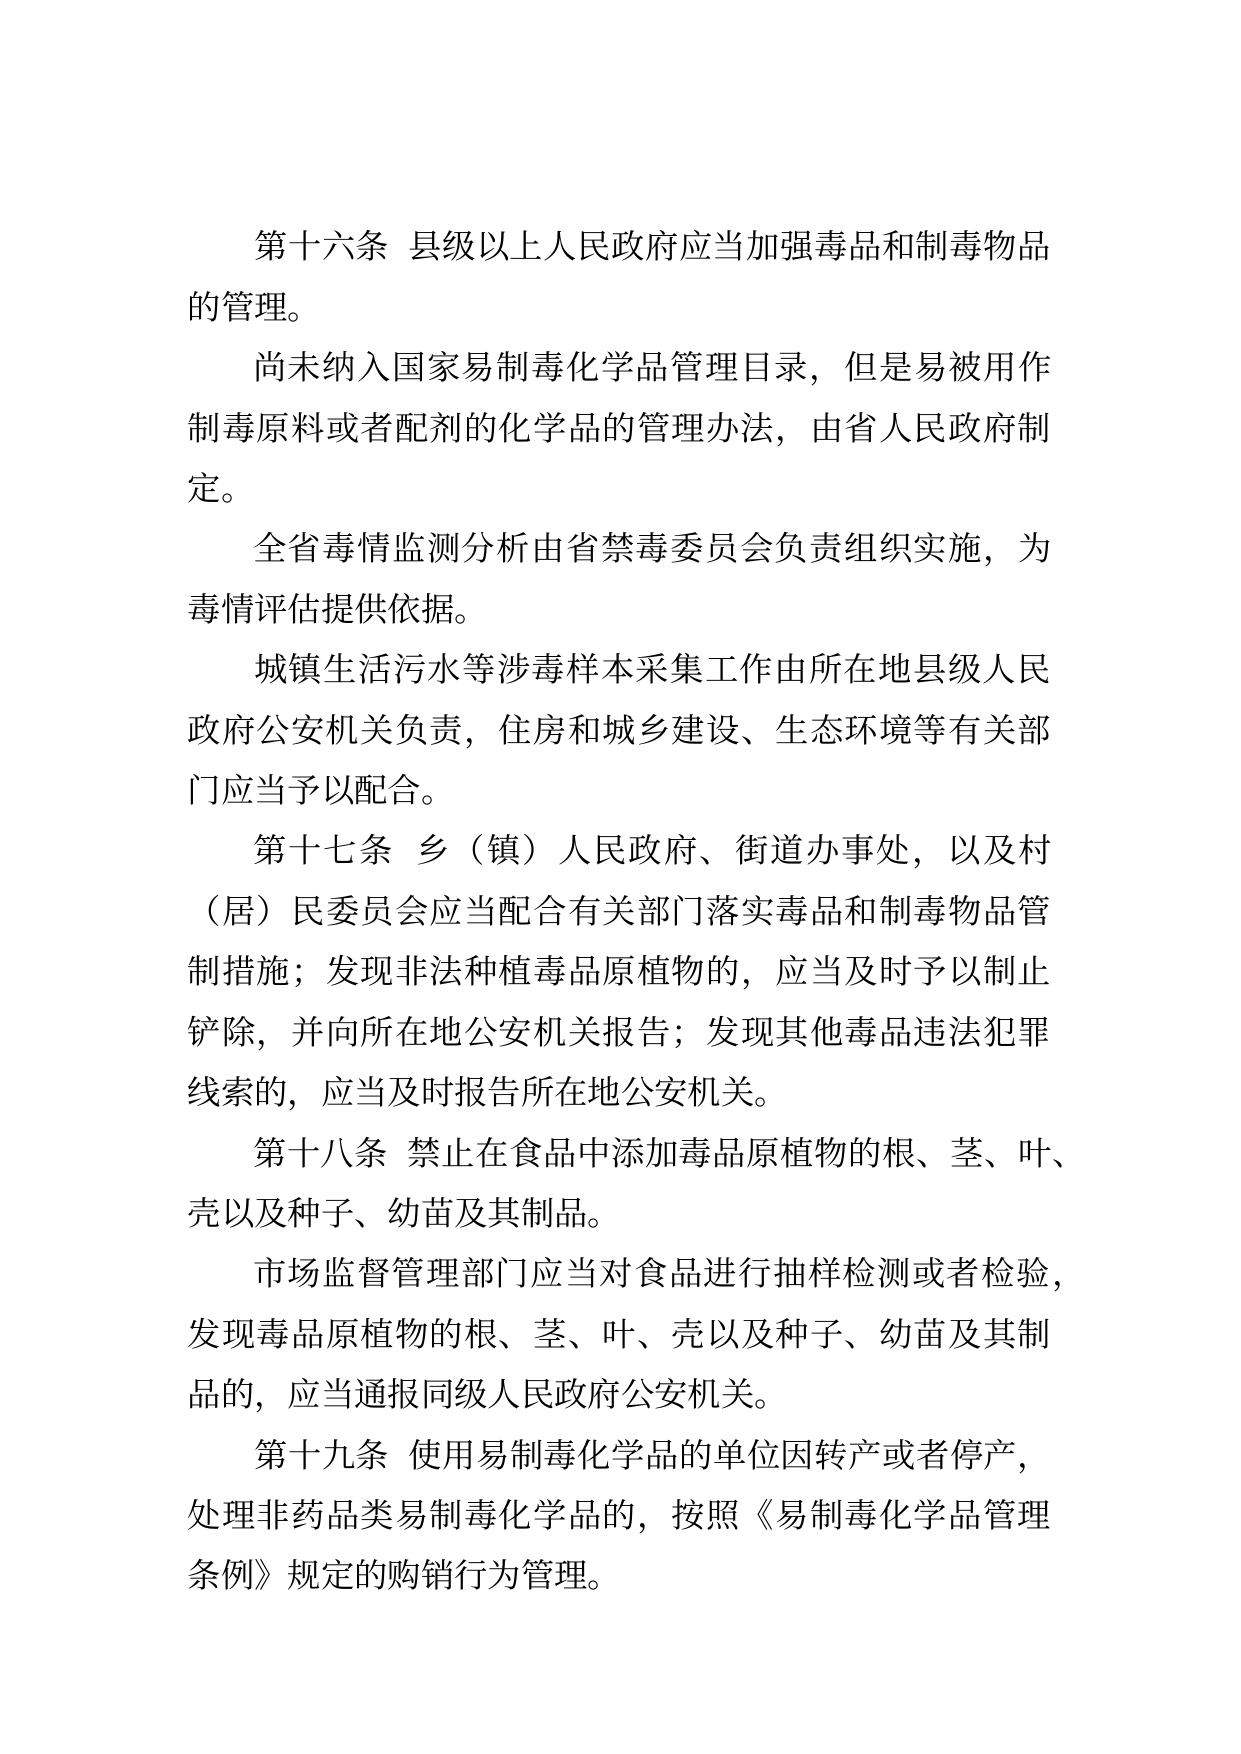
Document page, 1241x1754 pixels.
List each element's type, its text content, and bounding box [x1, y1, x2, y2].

text 全省毒情监测分析由省禁毒委员会负责组织实施，为毒情评估提供依据。 [187, 512, 1053, 633]
text 尚未纳入国家易制毒化学品管理目录，但是易被用作制毒原料或者配剂的化学品的管理办法，由省人民政府制定。 [187, 331, 1053, 512]
text 第十六条 县级以上人民政府应当加强毒品和制毒物品的管理。 [187, 210, 1053, 331]
text 城镇生活污水等涉毒样本采集工作由所在地县级人民政府公安机关负责，住房和城乡建设、生态环境等有关部门应当予以配合。 [187, 633, 1053, 814]
text 市场监督管理部门应当对食品进行抽样检测或者检验，发现毒品原植物的根、茎、叶、壳以及种子、幼苗及其制品的，应当通报同级人民政府公安机关。 [187, 1237, 1053, 1419]
text 第十七条 乡（镇）人民政府、街道办事处，以及村（居）民委员会应当配合有关部门落实毒品和制毒物品管制措施；发现非法种植毒品原植物的，应当及时予以制止、铲除，并向所在地公安机关报告；发现其他毒品违法犯罪线索的，应当及时报告所在地公安机关。 [187, 814, 1053, 1117]
text 第十八条 禁止在食品中添加毒品原植物的根、茎、叶、壳以及种子、幼苗及其制品。 [187, 1117, 1053, 1237]
text 第十九条 使用易制毒化学品的单位因转产或者停产，处理非药品类易制毒化学品的，按照《易制毒化学品管理条例》规定的购销行为管理。 [187, 1419, 1053, 1600]
